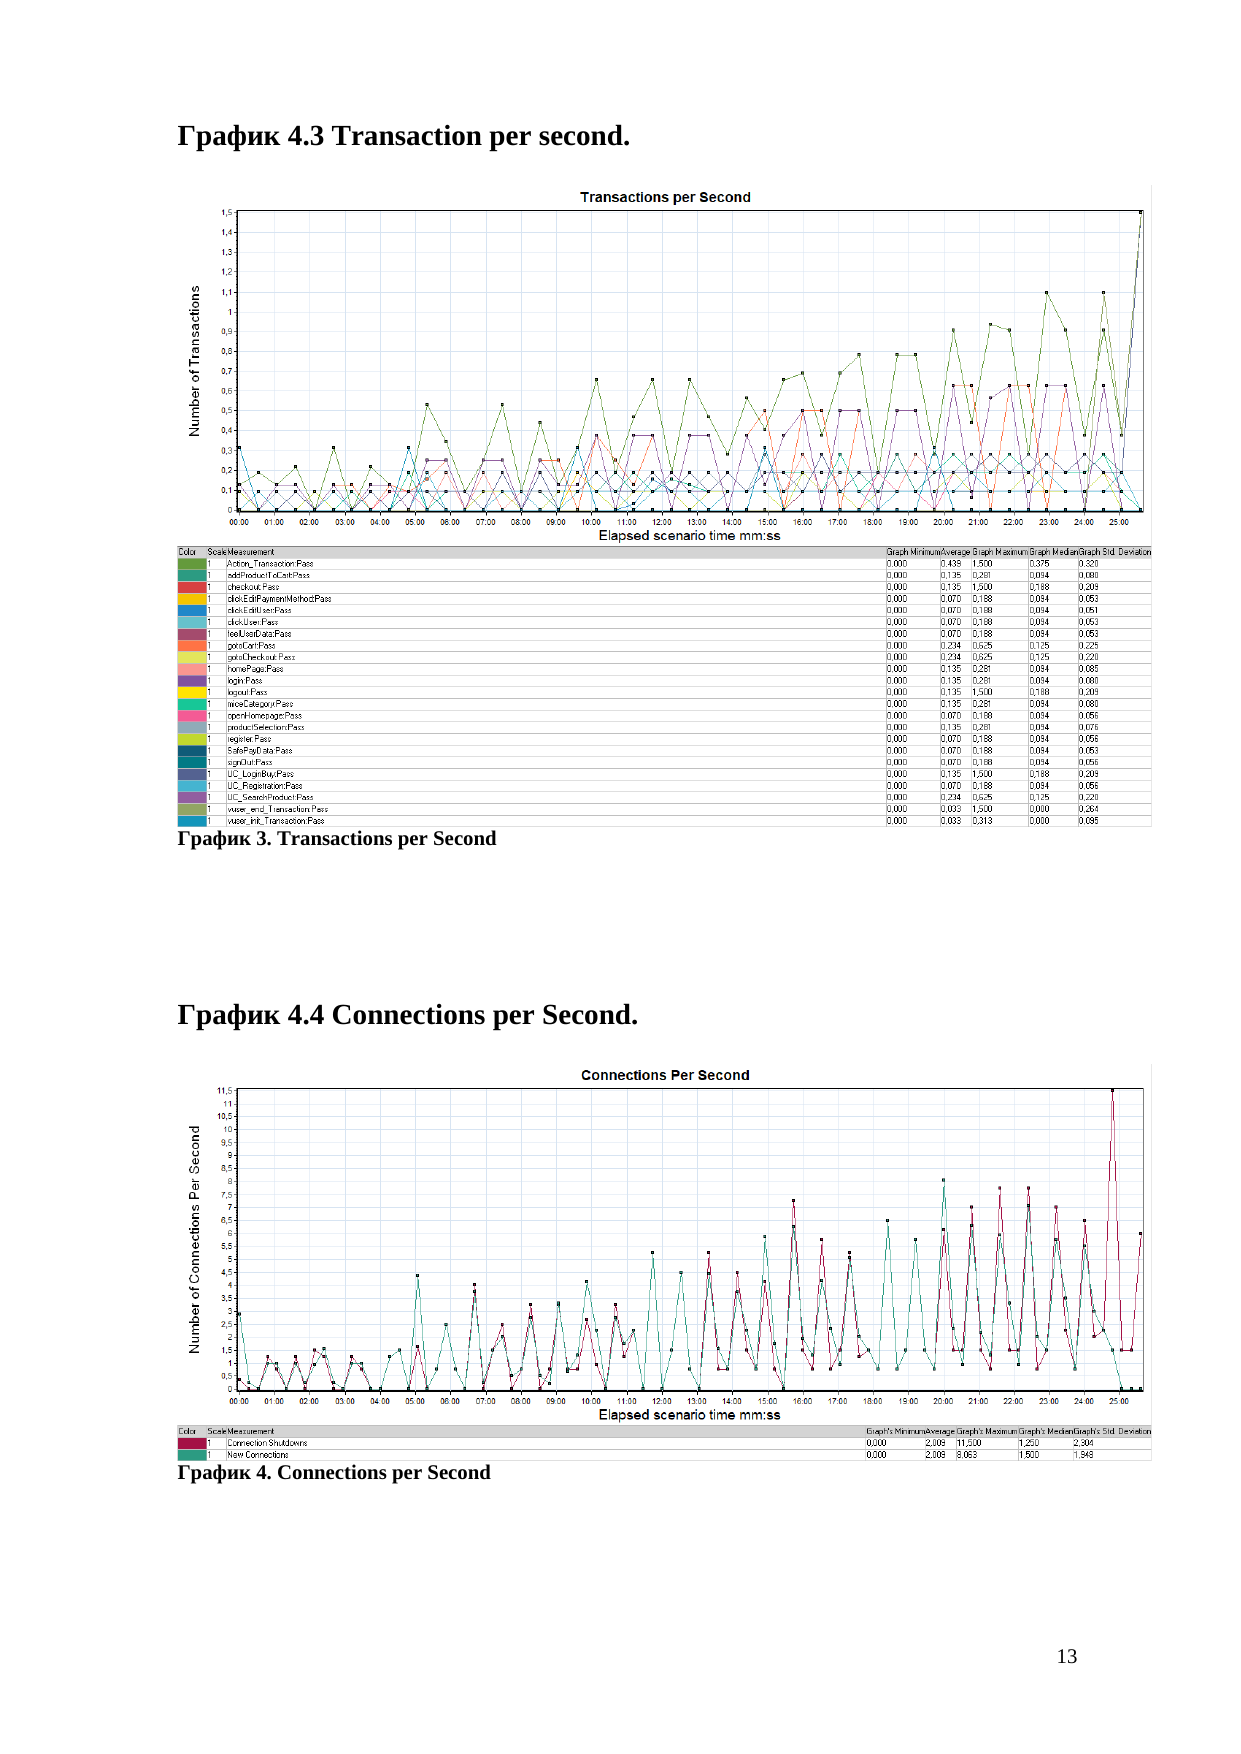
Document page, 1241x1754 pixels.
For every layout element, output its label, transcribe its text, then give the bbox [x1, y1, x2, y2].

text График 3. Transactions per Second [177, 827, 1152, 850]
picture [177, 185, 1152, 827]
picture [177, 1064, 1152, 1461]
text График 4.4 Connections per Second. [177, 997, 1152, 1031]
text График 4. Connections per Second [177, 1461, 1152, 1484]
text График 4.3 Transaction per second. [177, 118, 1152, 152]
